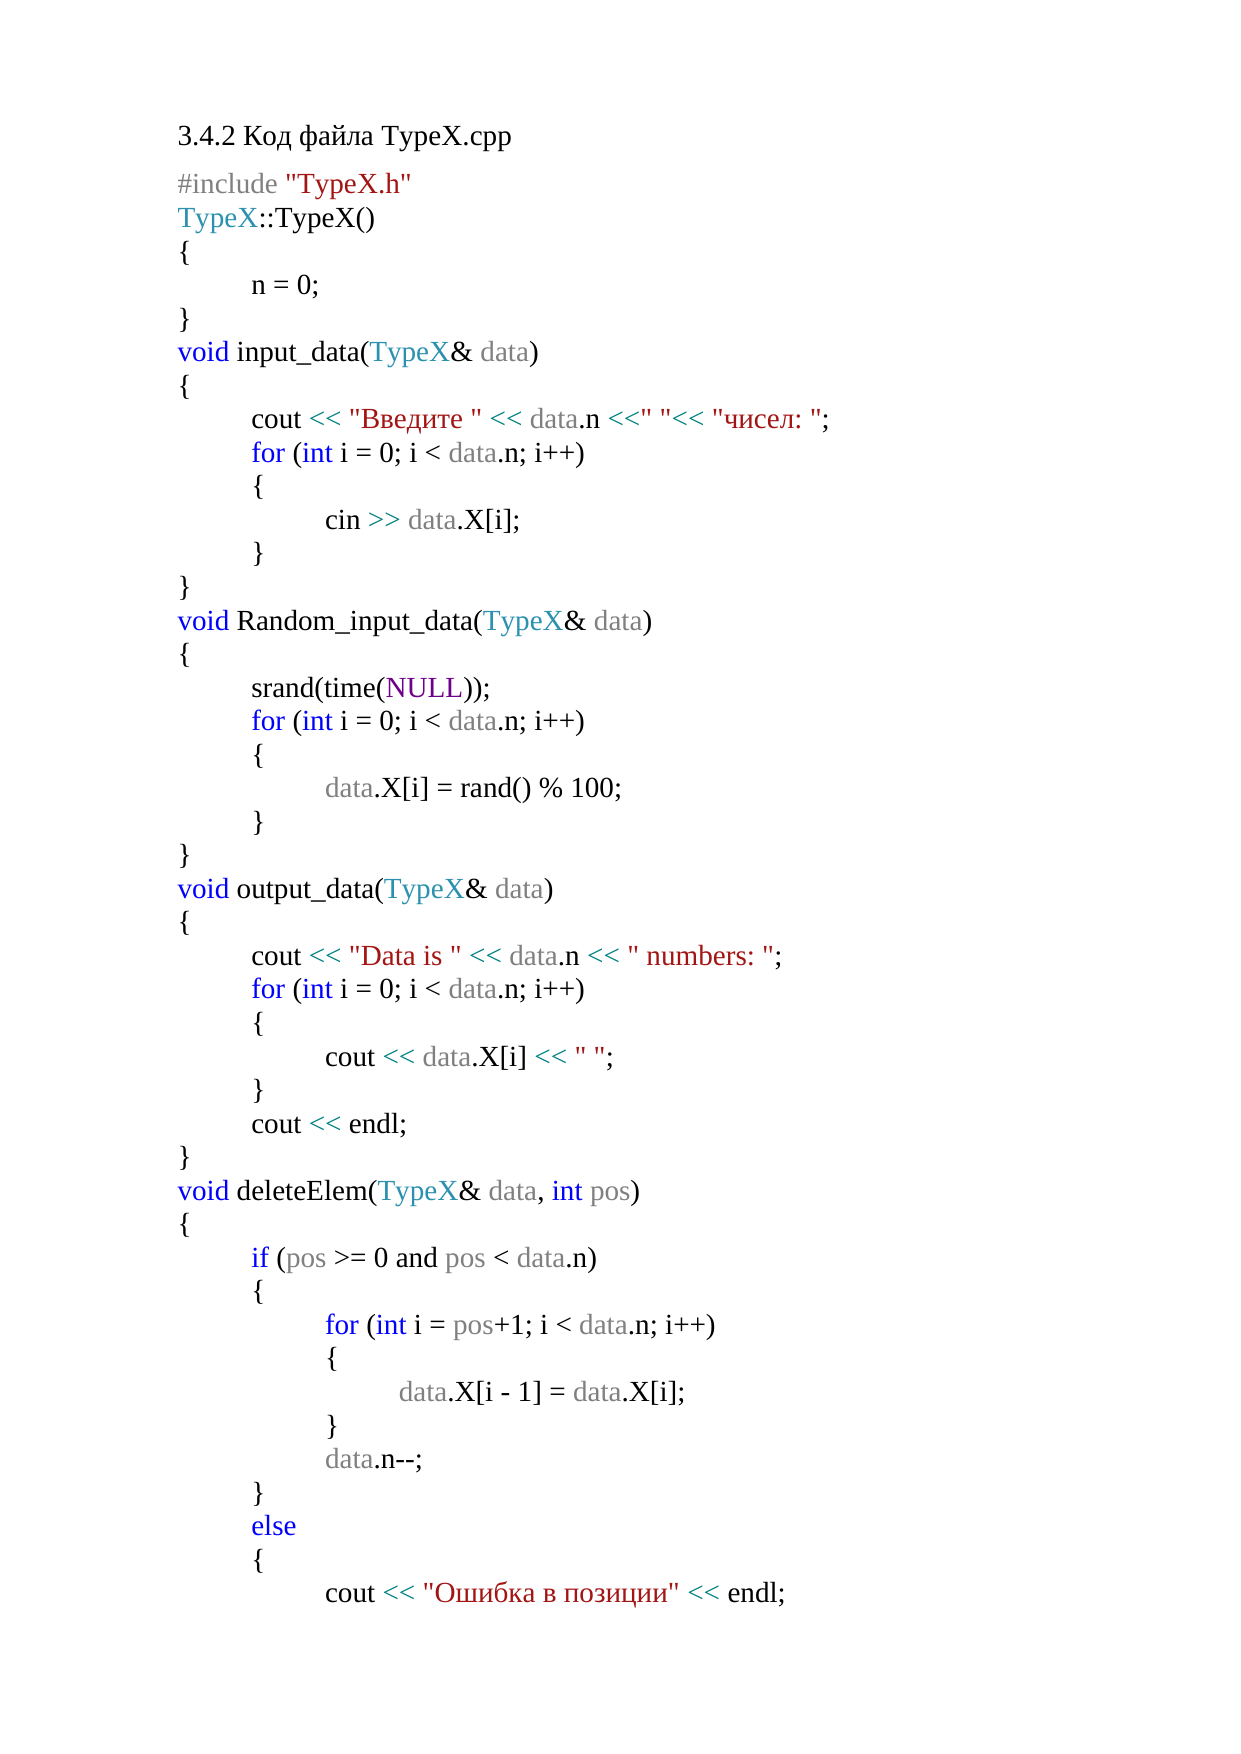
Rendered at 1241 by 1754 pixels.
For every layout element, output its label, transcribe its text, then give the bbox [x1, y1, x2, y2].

text { [177, 1206, 1152, 1240]
text cout << "Data is " << data.n << " numbers: "; [177, 938, 1152, 972]
text } [177, 569, 1152, 603]
text { [177, 468, 1152, 502]
text void output_data(TypeX& data) [177, 871, 1152, 904]
text void deleteElem(TypeX& data, int pos) [177, 1173, 1152, 1206]
text { [177, 1273, 1152, 1307]
text } [177, 1072, 1152, 1106]
text for (int i = pos+1; i < data.n; i++) [177, 1307, 1152, 1341]
text cin >> data.X[i]; [177, 502, 1152, 536]
text srand(time(NULL)); [177, 670, 1152, 703]
text } [177, 837, 1152, 871]
text cout << "Ошибка в позиции" << endl; [177, 1575, 1152, 1609]
text { [177, 234, 1152, 267]
text else [177, 1508, 1152, 1542]
text if (pos >= 0 and pos < data.n) [177, 1240, 1152, 1273]
text data.n--; [177, 1441, 1152, 1475]
text for (int i = 0; i < data.n; i++) [177, 435, 1152, 468]
text } [177, 536, 1152, 569]
text } [177, 301, 1152, 334]
text #include "TypeX.h" [177, 167, 1152, 200]
text } [177, 1475, 1152, 1508]
text } [177, 1408, 1152, 1441]
text { [177, 737, 1152, 770]
text { [177, 1005, 1152, 1039]
text { [177, 1542, 1152, 1575]
text void input_data(TypeX& data) [177, 334, 1152, 368]
text void Random_input_data(TypeX& data) [177, 603, 1152, 636]
text { [177, 636, 1152, 670]
text { [177, 1341, 1152, 1374]
subtitle 3.4.2 Код файла TypeX.cpp [177, 118, 1152, 152]
text for (int i = 0; i < data.n; i++) [177, 703, 1152, 737]
text { [177, 904, 1152, 938]
text cout << endl; [177, 1106, 1152, 1139]
text data.X[i - 1] = data.X[i]; [177, 1374, 1152, 1408]
text data.X[i] = rand() % 100; [177, 770, 1152, 804]
text cout << "Введите " << data.n <<" "<< "чисел: "; [177, 401, 1152, 435]
text { [177, 368, 1152, 401]
text cout << data.X[i] << " "; [177, 1039, 1152, 1072]
text } [177, 804, 1152, 837]
text } [177, 1139, 1152, 1173]
text TypeX::TypeX() [177, 200, 1152, 234]
text for (int i = 0; i < data.n; i++) [177, 972, 1152, 1005]
text n = 0; [177, 267, 1152, 301]
